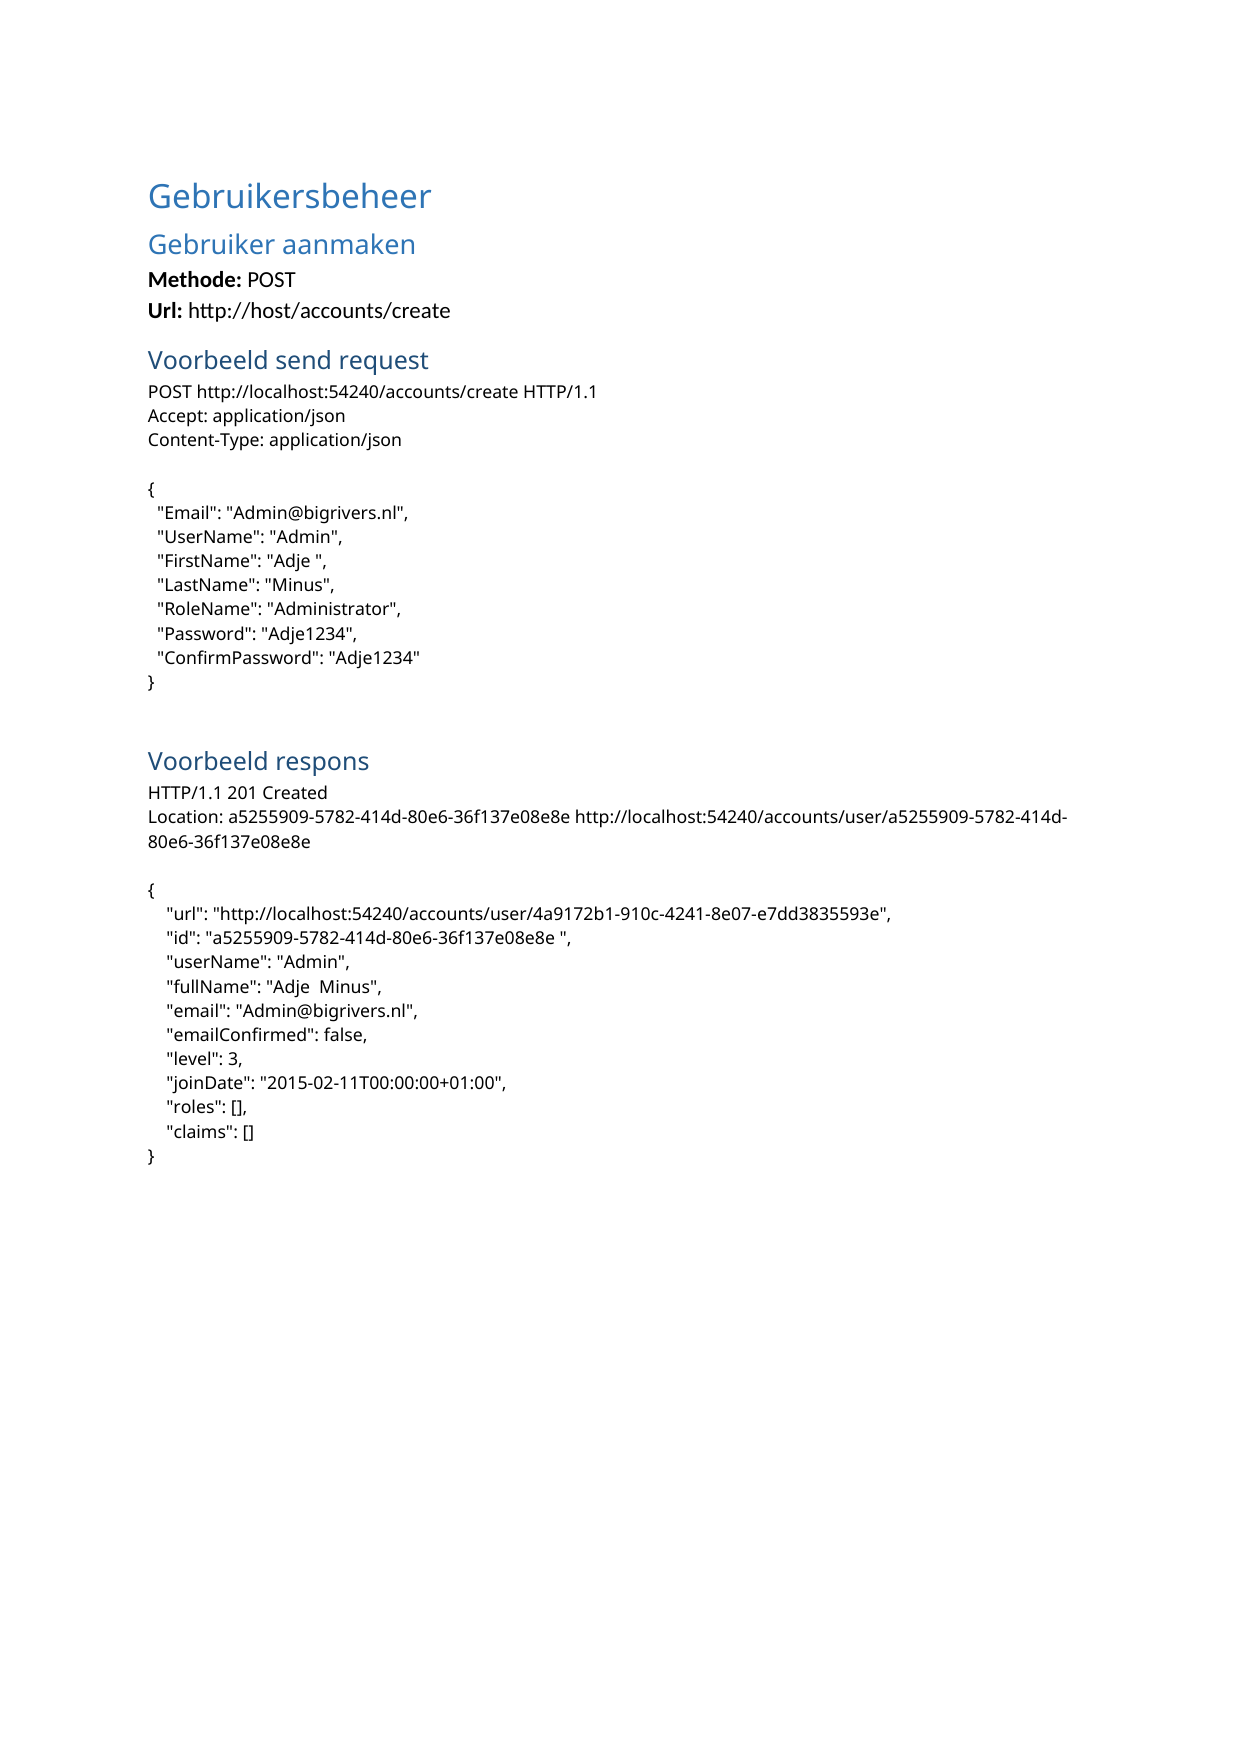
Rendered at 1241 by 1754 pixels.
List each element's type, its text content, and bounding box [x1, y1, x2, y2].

text { [148, 452, 1093, 500]
text "ConfirmPassword": "Adje1234" [148, 645, 1093, 669]
text "roles": [], [148, 1095, 1093, 1119]
subtitle Gebruiker aanmaken [148, 226, 1093, 263]
subtitle Gebruikersbeheer [148, 173, 1093, 218]
text "claims": [] [148, 1119, 1093, 1143]
text "RoleName": "Administrator", [148, 597, 1093, 621]
text "url": "http://localhost:54240/accounts/user/4a9172b1-910c-4241-8e07-e7dd3835593e", [148, 902, 1093, 926]
text } [148, 669, 1093, 693]
text "LastName": "Minus", [148, 573, 1093, 597]
text "Email": "Admin@bigrivers.nl", [148, 500, 1093, 524]
subtitle Voorbeeld respons [148, 744, 1093, 778]
text Methode: POST Url: http://host/accounts/create [148, 266, 1093, 324]
text "emailConfirmed": false, [148, 1022, 1093, 1047]
text "joinDate": "2015-02-11T00:00:00+01:00", [148, 1071, 1093, 1095]
text "email": "Admin@bigrivers.nl", [148, 998, 1093, 1022]
text "Password": "Adje1234", [148, 621, 1093, 645]
text } [148, 1143, 1093, 1167]
text HTTP/1.1 201 Created Location: a5255909-5782-414d-80e6-36f137e08e8e http://localhost:54240/accounts/user/a5255909-5782-414d-80e6-36f137e08e8e { [148, 781, 1093, 902]
subtitle Voorbeeld send request [148, 343, 1093, 377]
text "level": 3, [148, 1047, 1093, 1071]
text "userName": "Admin", [148, 950, 1093, 974]
text "UserName": "Admin", [148, 524, 1093, 548]
text POST http://localhost:54240/accounts/create HTTP/1.1 Accept: application/json Content-Type: application/json [148, 379, 1093, 452]
text "fullName": "Adje Minus", [148, 974, 1093, 998]
text "FirstName": "Adje ", [148, 548, 1093, 573]
text "id": "a5255909-5782-414d-80e6-36f137e08e8e ", [148, 926, 1093, 950]
